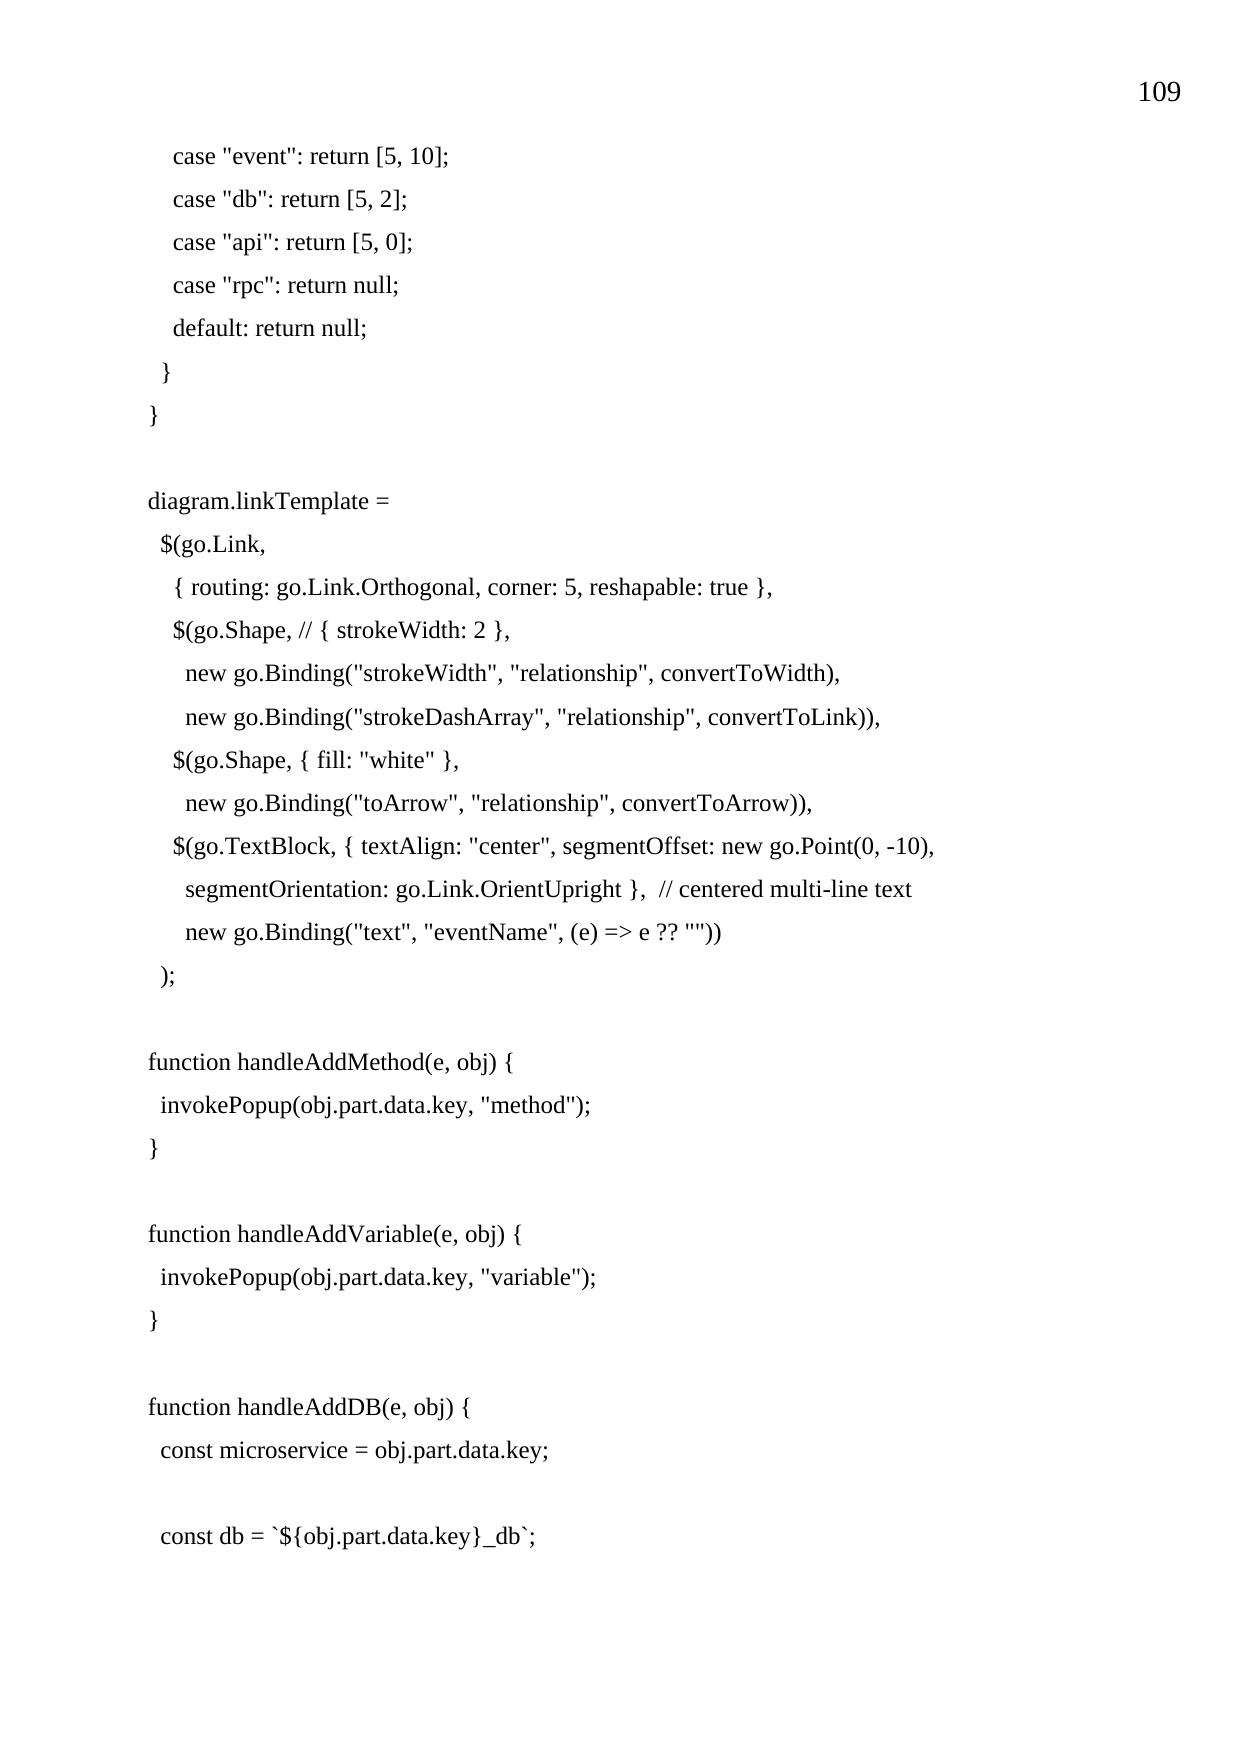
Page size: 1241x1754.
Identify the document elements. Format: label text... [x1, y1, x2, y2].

text } [148, 400, 1181, 428]
text } [148, 1133, 1181, 1162]
text default: return null; [148, 313, 1181, 342]
text $(go.Shape, // { strokeWidth: 2 }, [148, 615, 1181, 644]
text function handleAddDB(e, obj) { [148, 1392, 1181, 1420]
text $(go.Shape, { fill: "white" }, [148, 745, 1181, 773]
text function handleAddMethod(e, obj) { [148, 1047, 1181, 1075]
text function handleAddVariable(e, obj) { [148, 1219, 1181, 1248]
text case "api": return [5, 0]; [148, 227, 1181, 256]
text new go.Binding("toArrow", "relationship", convertToArrow)), [148, 788, 1181, 817]
text invokePopup(obj.part.data.key, "method"); [148, 1090, 1181, 1118]
text diagram.linkTemplate = [148, 486, 1181, 515]
text new go.Binding("strokeDashArray", "relationship", convertToLink)), [148, 702, 1181, 730]
text new go.Binding("text", "eventName", (e) => e ?? "")) [148, 917, 1181, 946]
text invokePopup(obj.part.data.key, "variable"); [148, 1262, 1181, 1291]
text const microservice = obj.part.data.key; [148, 1435, 1181, 1463]
text $(go.Link, [148, 529, 1181, 558]
text } [148, 1305, 1181, 1334]
text segmentOrientation: go.Link.OrientUpright }, // centered multi-line text [148, 874, 1181, 903]
text const db = `${obj.part.data.key}_db`; [148, 1521, 1181, 1550]
text } [148, 357, 1181, 385]
text $(go.TextBlock, { textAlign: "center", segmentOffset: new go.Point(0, -10), [148, 831, 1181, 860]
text case "rpc": return null; [148, 270, 1181, 299]
text ); [148, 960, 1181, 989]
text { routing: go.Link.Orthogonal, corner: 5, reshapable: true }, [148, 572, 1181, 601]
text new go.Binding("strokeWidth", "relationship", convertToWidth), [148, 658, 1181, 687]
text case "event": return [5, 10]; [148, 141, 1181, 170]
text case "db": return [5, 2]; [148, 184, 1181, 213]
